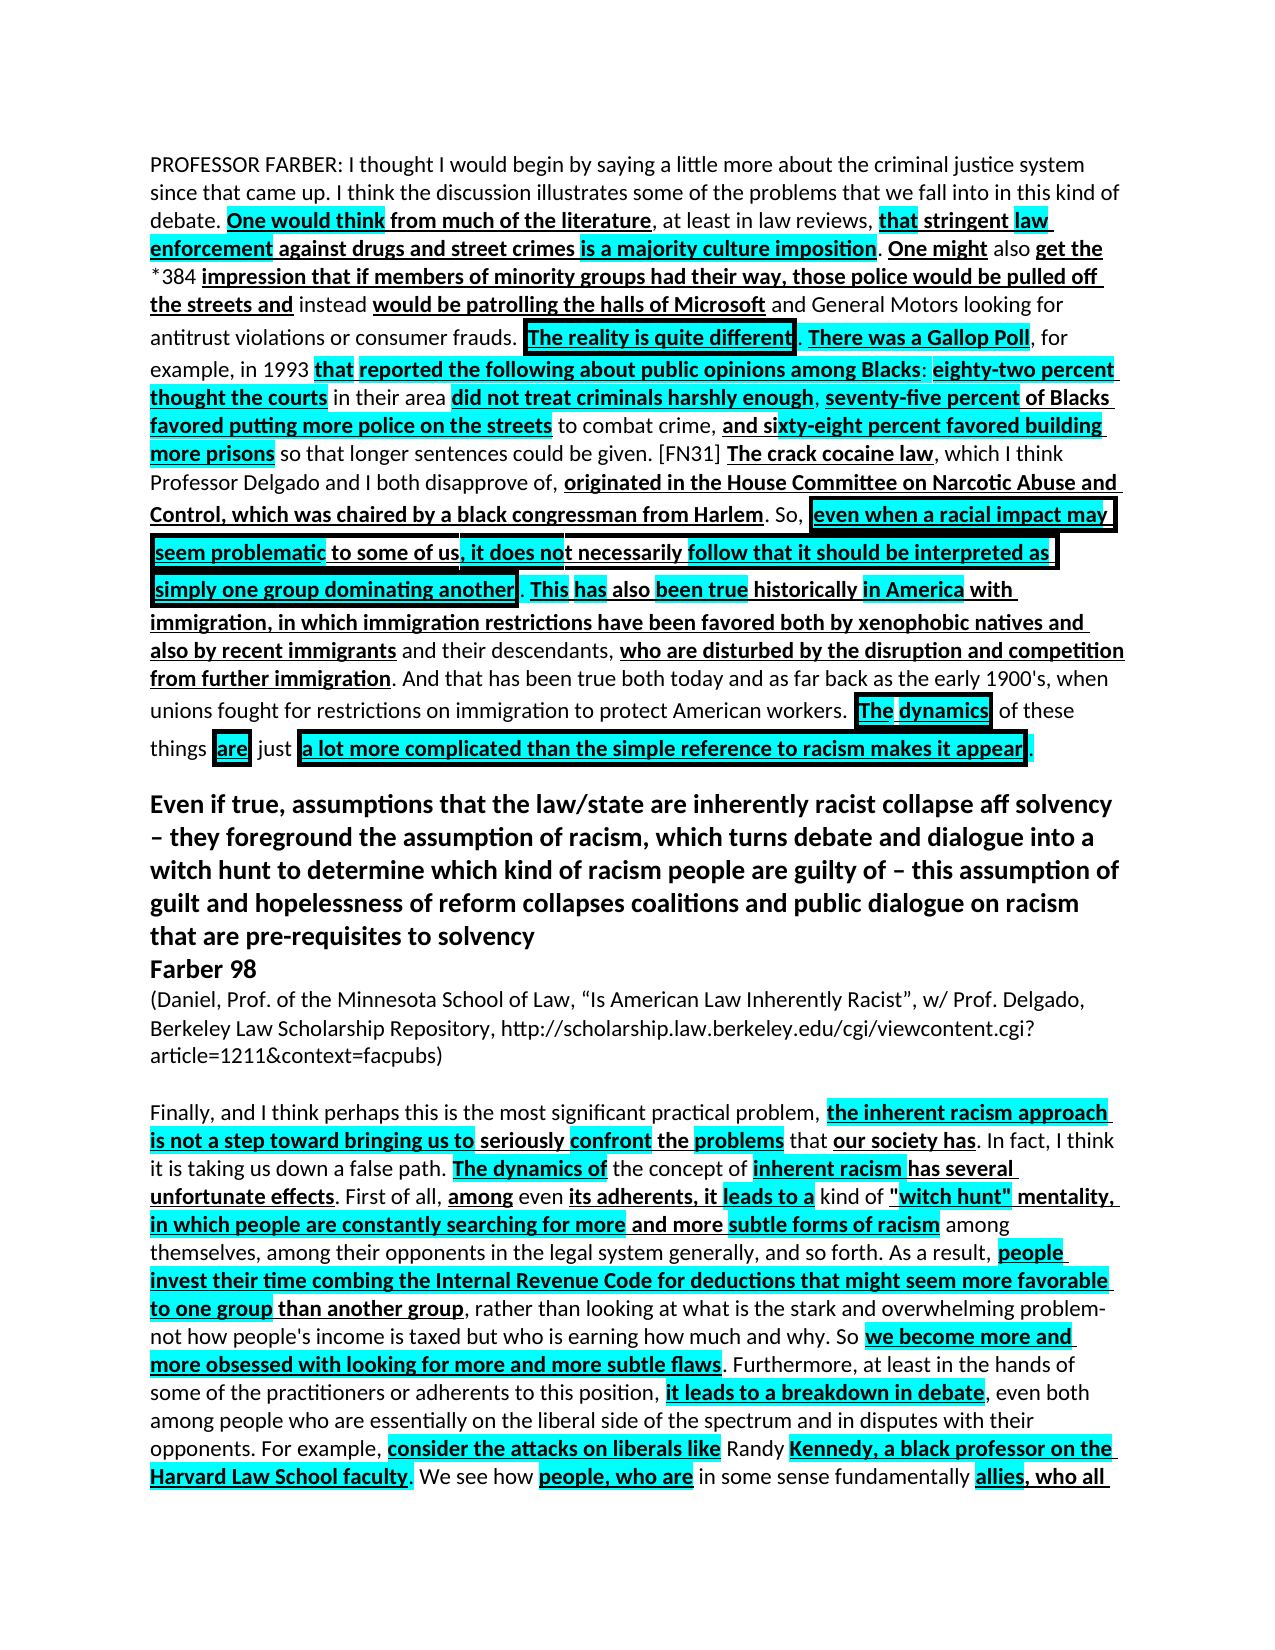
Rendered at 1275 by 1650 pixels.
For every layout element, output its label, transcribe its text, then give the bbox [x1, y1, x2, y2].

subtitle Even if true, assumptions that the law/state are inherently racist collapse aff solvency – they foreground the assumption of racism, which turns debate and dialogue into a witch hunt to determine which kind of racism people are guilty of – this assumption of guilt and hopelessness of reform collapses coalitions and public dialogue on racism that are pre-requisites to solvency [150, 787, 1125, 953]
text (Daniel, Prof. of the Minnesota School of Law, “Is American Law Inherently Racist”, w/ Prof. Delgado, Berkeley Law Scholarship Repository, http://scholarship.law.berkeley.edu/cgi/viewcontent.cgi?article=1211&context=facpubs) [150, 986, 1125, 1070]
text Farber 98 [150, 953, 1125, 986]
text PROFESSOR FARBER: I thought I would begin by saying a little more about the criminal justice system since that came up. I think the discussion illustrates some of the problems that we fall into in this kind of debate. One would think from much of the literature, at least in law reviews, that stringent law enforcement against drugs and street crimes is a majority culture imposition. One might also get the *384 impression that if members of minority groups had their way, those police would be pulled off the streets and instead would be patrolling the halls of Microsoft and General Motors looking for antitrust violations or consumer frauds. The reality is quite different. There was a Gallop Poll, for example, in 1993 that reported the following about public opinions among Blacks: eighty-two percent thought the courts in their area did not treat criminals harshly enough, seventy-five percent of Blacks favored putting more police on the streets to combat crime, and sixty-eight percent favored building more prisons so that longer sentences could be given. [FN31] The crack cocaine law, which I think Professor Delgado and I both disapprove of, originated in the House Committee on Narcotic Abuse and Control, which was chaired by a black congressman from Harlem. So, even when a racial impact may seem problematic to some of us, it does not necessarily follow that it should be interpreted as simply one group dominating another. This has also been true historically in America with immigration, in which immigration restrictions have been favored both by xenophobic natives and also by recent immigrants and their descendants, who are disturbed by the disruption and competition from further immigration. And that has been true both today and as far back as the early 1900's, when unions fought for restrictions on immigration to protect American workers. The dynamics of these things are just a lot more complicated than the simple reference to racism makes it appear. [150, 150, 1125, 767]
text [150, 1098, 1125, 1490]
